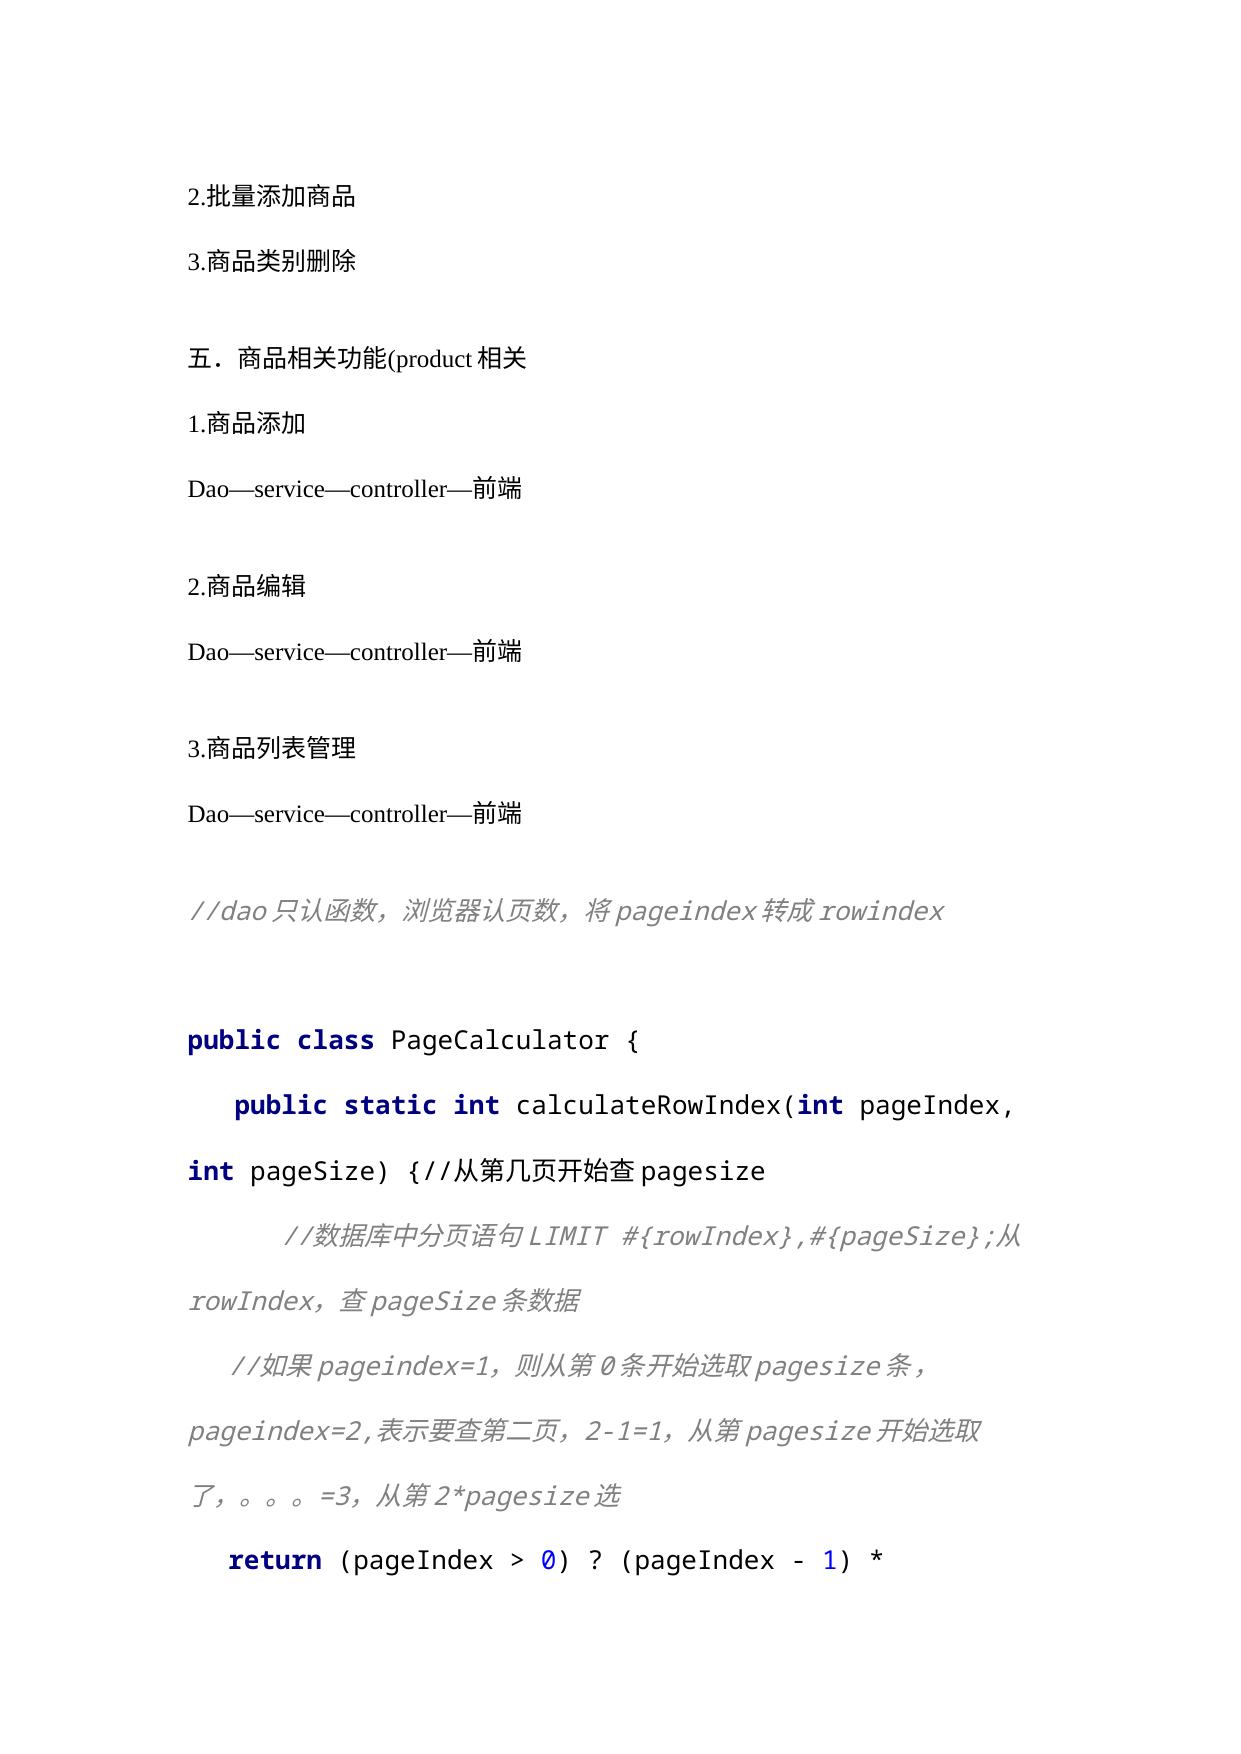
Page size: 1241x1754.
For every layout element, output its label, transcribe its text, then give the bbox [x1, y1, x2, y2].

text 3.商品类别删除 [187, 227, 1053, 292]
text 五．商品相关功能(product相关 [187, 324, 1053, 389]
text Dao—service—controller—前端 [187, 617, 1053, 682]
text 1.商品添加 [187, 389, 1053, 454]
text 2.批量添加商品 [187, 162, 1053, 227]
text Dao—service—controller—前端 [187, 779, 1053, 844]
text 3.商品列表管理 [187, 714, 1053, 779]
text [187, 877, 1053, 1592]
text Dao—service—controller—前端 [187, 454, 1053, 519]
text 2.商品编辑 [187, 552, 1053, 617]
